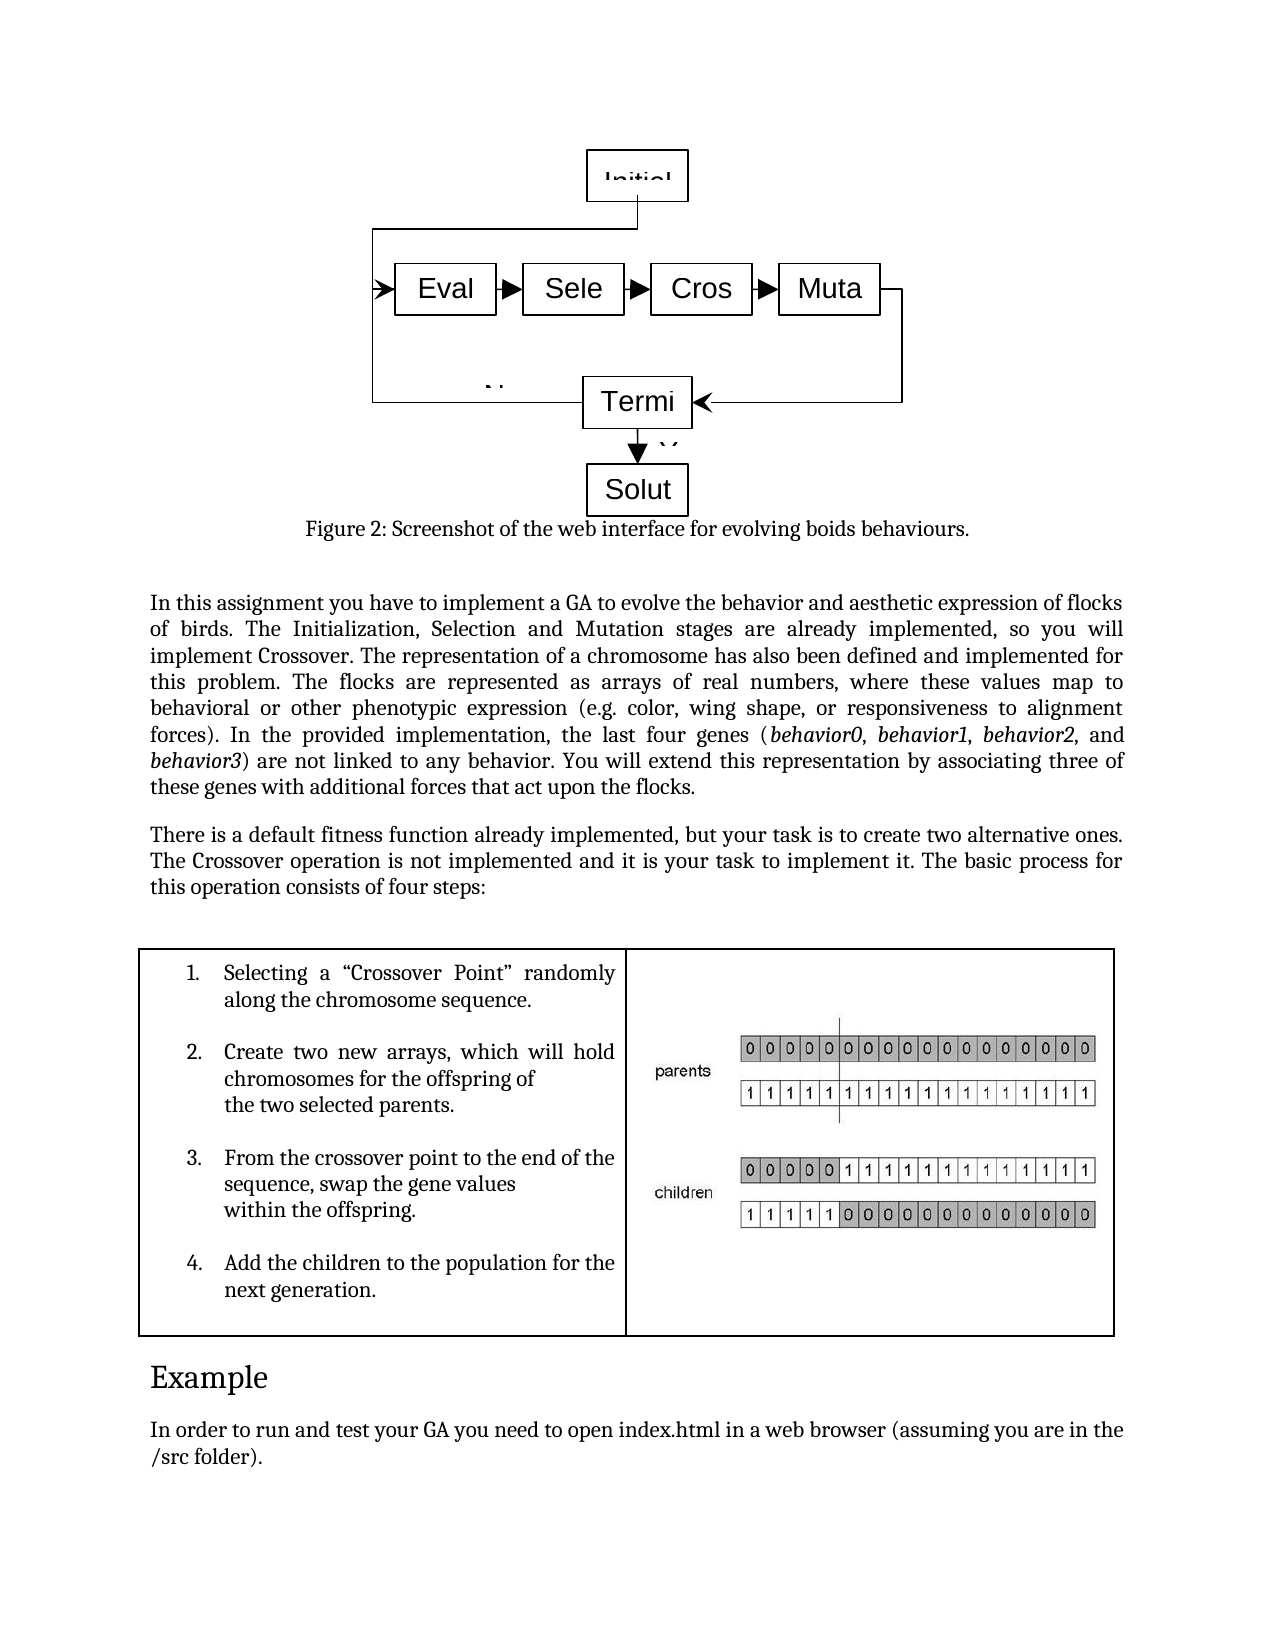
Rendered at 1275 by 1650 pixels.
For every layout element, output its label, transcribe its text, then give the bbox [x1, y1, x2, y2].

text In this assignment you have to implement a GA to evolve the behavior and aesthetic expression of flocks of birds. The Initialization, Selection and Mutation stages are already implemented, so you will implement Crossover. The representation of a chromosome has also been defined and implemented for this problem. The flocks are represented as arrays of real numbers, where these values map to behavioral or other phenotypic expression (e.g. color, wing shape, or responsiveness to alignment forces). In the provided implementation, the last four genes (behavior0, behavior1, behavior2, and behavior3) are not linked to any behavior. You will extend this representation by associating three of these genes with additional forces that act upon the flocks. [150, 590, 1125, 801]
text In order to run and test your GA you need to open index.html in a web browser (assuming you are in the /src folder). [150, 1417, 1125, 1470]
text There is a default fitness function already implemented, but your task is to create two alternative ones. The Crossover operation is not implemented and it is your task to implement it. The basic process for this operation consists of four steps: [150, 821, 1125, 900]
text Example [150, 1358, 1125, 1396]
table_header Selecting a “Crossover Point” randomly along the chromosome sequence. Create two new arrays, which will hold chromosomes for the offspring of the two selected parents. From the crossover point to the end of the sequence, swap the gene values within the offspring. Add the children to the population for the next generation. [140, 950, 625, 1335]
table_header [627, 950, 1113, 1335]
picture [636, 1012, 1101, 1230]
text Figure 2: Screenshot of the web interface for evolving boids behaviours. [150, 516, 1125, 542]
